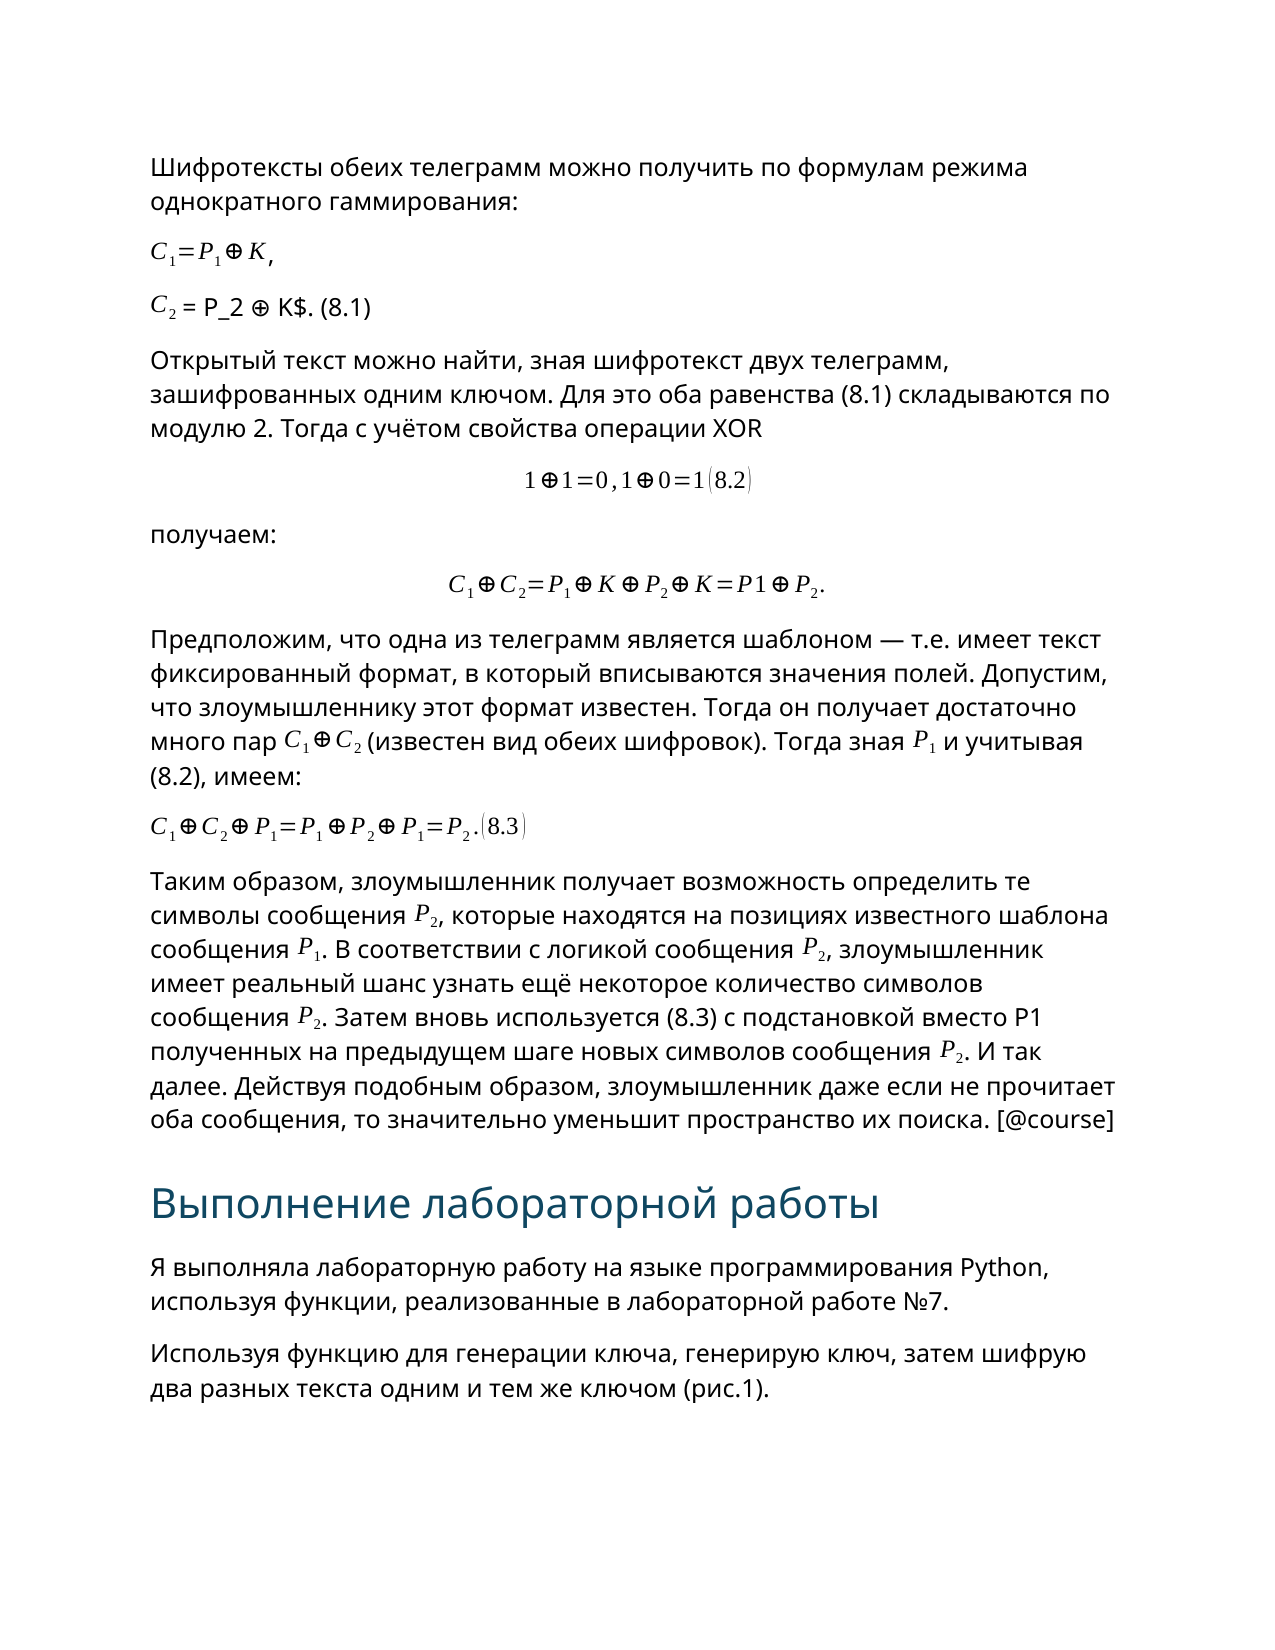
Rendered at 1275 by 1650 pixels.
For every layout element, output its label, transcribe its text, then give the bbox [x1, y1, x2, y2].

text получаем: [150, 516, 1125, 550]
text Я выполняла лабораторную работу на языке программирования Python, используя функции, реализованные в лабораторной работе №7. [150, 1249, 1125, 1317]
text , [150, 237, 1125, 271]
text Предположим, что одна из телеграмм является шаблоном — т.е. имеет текст фиксированный формат, в который вписываются значения полей. Допустим, что злоумышленнику этот формат известен. Тогда он получает достаточно много пар (известен вид обеих шифровок). Тогда зная и учитывая (8.2), имеем: [150, 622, 1125, 792]
text Используя функцию для генерации ключа, генерирую ключ, затем шифрую два разных текста одним и тем же ключом (рис.1). [150, 1336, 1125, 1404]
text Открытый текст можно найти, зная шифротекст двух телеграмм, зашифрованных одним ключом. Для это оба равенства (8.1) складываются по модулю 2. Тогда с учётом свойства операции XOR [150, 342, 1125, 445]
text Таким образом, злоумышленник получает возможность определить те символы сообщения , которые находятся на позициях известного шаблона сообщения . В соответствии с логикой сообщения , злоумышленник имеет реальный шанс узнать ещё некоторое количество символов сообщения . Затем вновь используется (8.3) с подстановкой вместо P1 полученных на предыдущем шаге новых символов сообщения . И так далее. Действуя подобным образом, злоумышленник даже если не прочитает оба сообщения, то значительно уменьшит пространство их поиска. [@course] [150, 864, 1125, 1136]
text = P_2 ⊕ K$. (8.1) [150, 290, 1125, 324]
text Шифротексты обеих телеграмм можно получить по формулам режима однократного гаммирования: [150, 150, 1125, 218]
subtitle Выполнение лабораторной работы [150, 1174, 1125, 1231]
